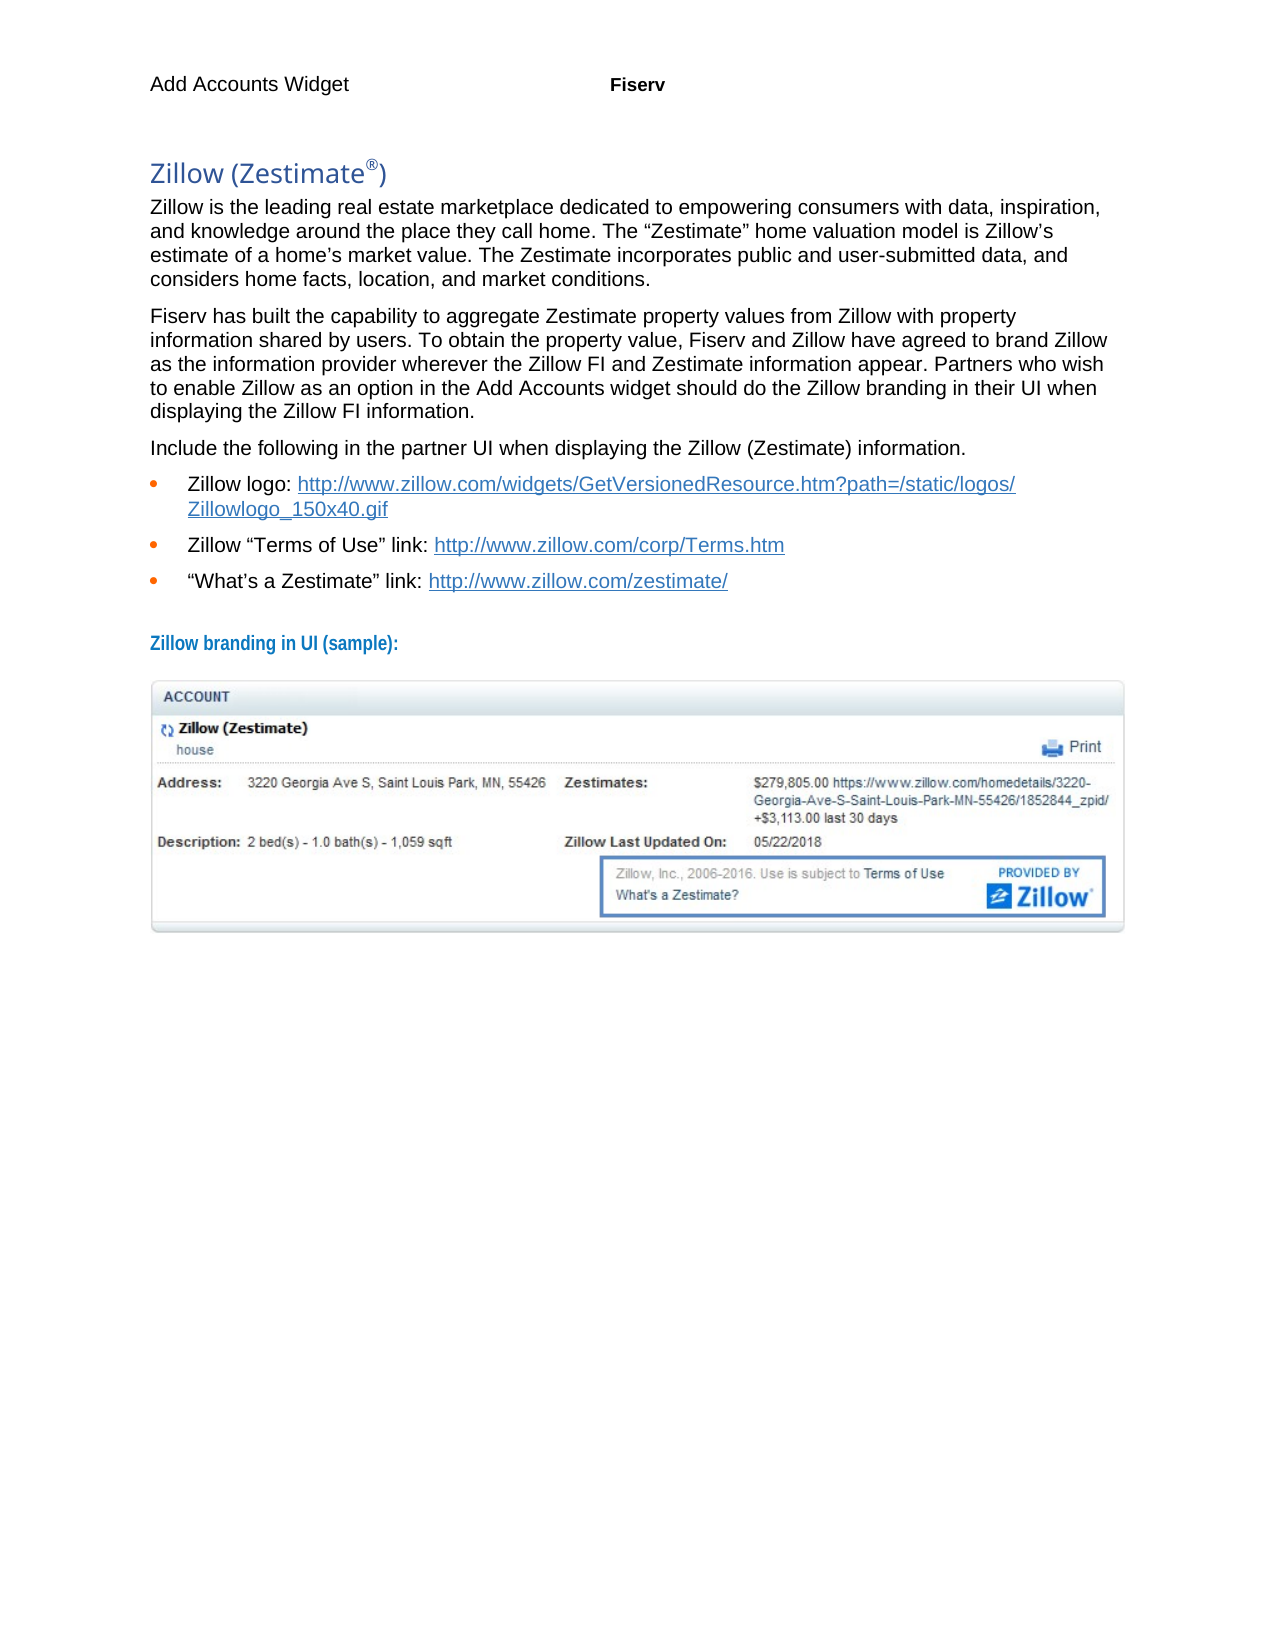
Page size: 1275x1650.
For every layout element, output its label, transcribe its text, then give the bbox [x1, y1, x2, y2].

text Include the following in the partner UI when displaying the Zillow (Zestimate) information. [150, 436, 1125, 460]
text Zillow is the leading real estate marketplace dedicated to empowering consumers with data, inspiration, and knowledge around the place they call home. The “Zestimate” home valuation model is Zillow’s estimate of a home’s market value. The Zestimate incorporates public and user-submitted data, and considers home facts, location, and market conditions. [150, 195, 1125, 291]
text Zillow logo: http://www.zillow.com/widgets/GetVersionedResource.htm?path=/static/logos/Zillowlogo_150x40.gif [150, 472, 1125, 520]
text Zillow “Terms of Use” link: http://www.zillow.com/corp/Terms.htm [150, 533, 1125, 557]
text “What’s a Zestimate” link: http://www.zillow.com/zestimate/ [150, 569, 1125, 593]
picture [150, 680, 1125, 934]
subtitle Zillow (Zestimate®) [150, 154, 1125, 191]
text Fiserv has built the capability to aggregate Zestimate property values from Zillow with property information shared by users. To obtain the property value, Fiserv and Zillow have agreed to brand Zillow as the information provider wherever the Zillow FI and Zestimate information appear. Partners who wish to enable Zillow as an option in the Add Accounts widget should do the Zillow branding in their UI when displaying the Zillow FI information. [150, 303, 1125, 423]
subtitle Zillow branding in UI (sample): [150, 631, 1125, 655]
